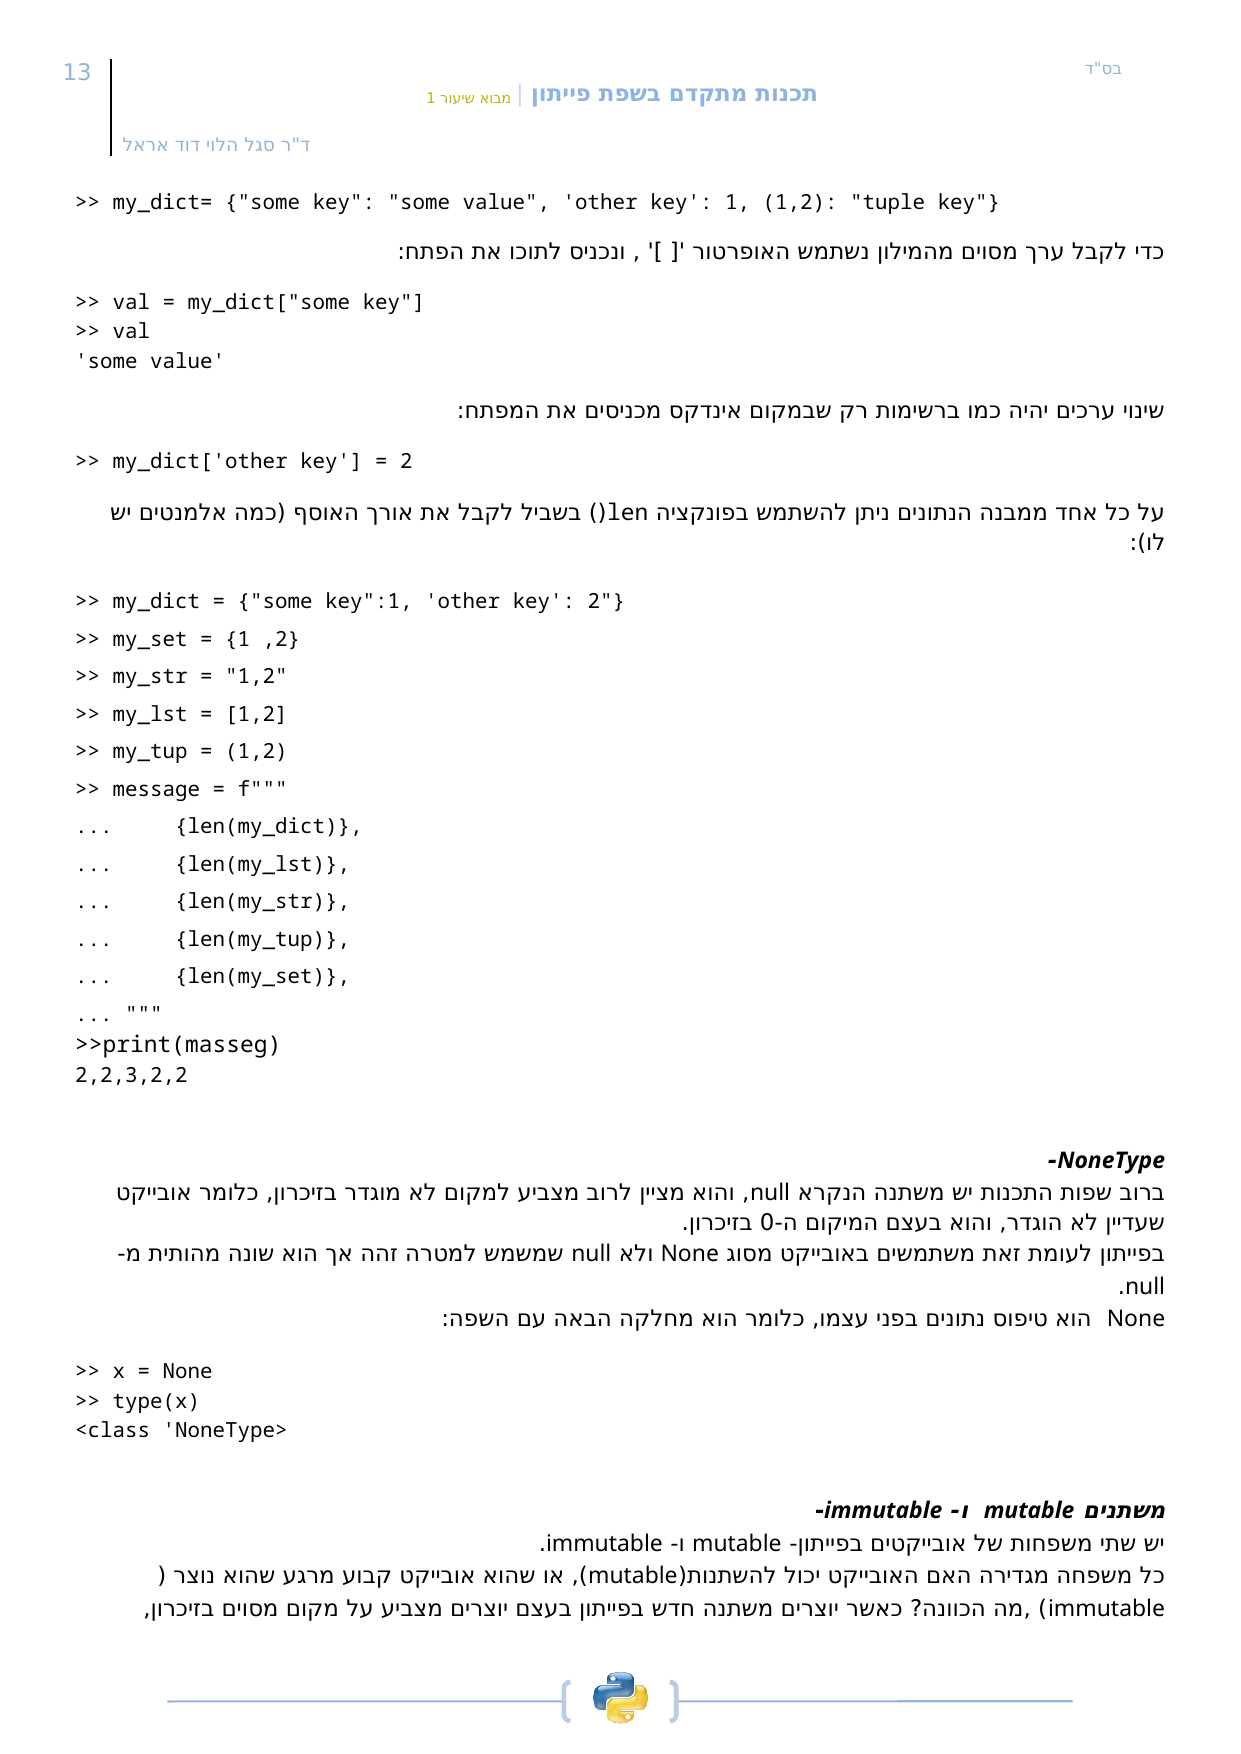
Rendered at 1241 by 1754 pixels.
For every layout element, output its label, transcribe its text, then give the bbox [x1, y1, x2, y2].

text >> val = my_dict["some key"] >> val 'some value' [75, 287, 1165, 375]
text >> my_dict['other key'] = 2 [75, 446, 1165, 474]
text >> my_dict = {"some key":1, 'other key': 2"} >> my_set = {1 ,2} >> my_str = "1,2" >> my_lst = [1,2] >> my_tup = (1,2) >> message = f""" [75, 578, 1165, 803]
text ... """ [75, 990, 1165, 1028]
text שינוי ערכים יהיה כמו ברשימות רק שבמקום אינדקס מכניסים את המפתח: [75, 397, 1165, 424]
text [75, 1466, 1165, 1623]
text על כל אחד ממבנה הנתונים ניתן להשתמש בפונקציה len() בשביל לקבל את אורך האוסף (כמה אלמנטים יש לו): [75, 496, 1165, 556]
text >> x = None >> type(x) <class 'NoneType> [75, 1356, 1165, 1444]
text >>print(masseg) 2,2,3,2,2 [75, 1028, 1165, 1121]
text ... {len(my_str)}, ... {len(my_tup)}, [75, 878, 1165, 953]
text ... {len(my_set)}, [75, 953, 1165, 990]
picture [585, 1661, 655, 1744]
text ... {len(my_lst)}, [75, 840, 1165, 878]
text ... {len(my_dict)}, [75, 803, 1165, 840]
text כדי לקבל ערך מסוים מהמילון נשתמש האופרטור '[ ]' , ונכניס לתוכו את הפתח: [75, 238, 1165, 265]
text >> my_dict= {"some key": "some value", 'other key': 1, (1,2): "tuple key"} [75, 187, 1165, 216]
text NoneType- ברוב שפות התכנות יש משתנה הנקרא null, והוא מציין לרוב מצביע למקום לא מוגדר בזיכרון, כלומר אובייקט שעדיין לא הוגדר, והוא בעצם המיקום ה-0 בזיכרון. בפייתון לעומת זאת משתמשים באובייקט מסוג None ולא null שמשמש למטרה זהה אך הוא שונה מהותית מ-null. None הוא טיפוס נתונים בפני עצמו, כלומר הוא מחלקה הבאה עם השפה: [75, 1144, 1165, 1334]
